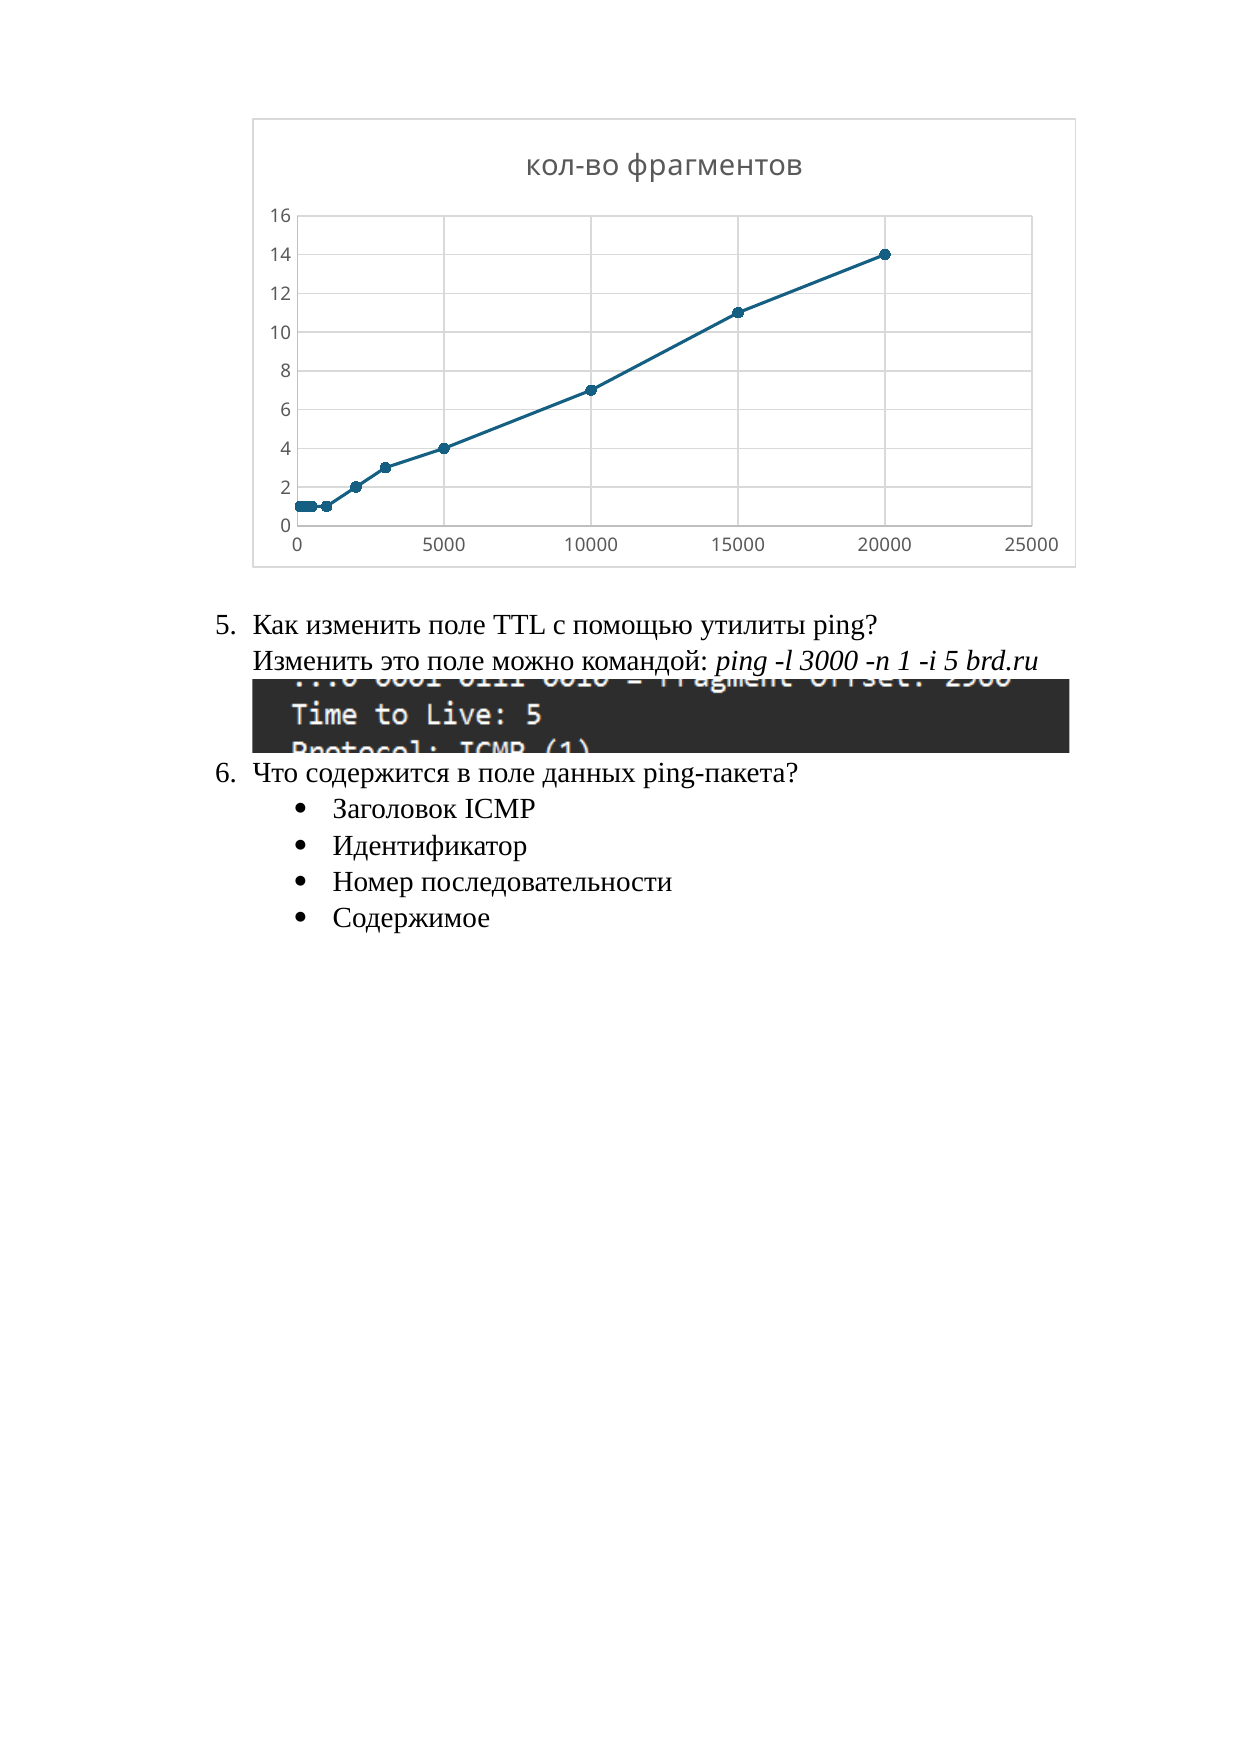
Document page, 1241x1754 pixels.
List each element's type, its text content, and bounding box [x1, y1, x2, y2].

list Содержимое [295, 900, 1152, 934]
list Заголовок ICMP [295, 791, 1152, 825]
list Идентификатор [295, 828, 1152, 861]
list Что содержится в поле данных ping-пакета? [215, 755, 1152, 789]
list Изменить это поле можно командой: ping -l 3000 -n 1 -i 5 brd.ru [252, 643, 1152, 677]
list Номер последовательности [295, 864, 1152, 897]
list Как изменить поле TTL с помощью утилиты ping? [215, 607, 1152, 640]
picture [252, 679, 1070, 753]
